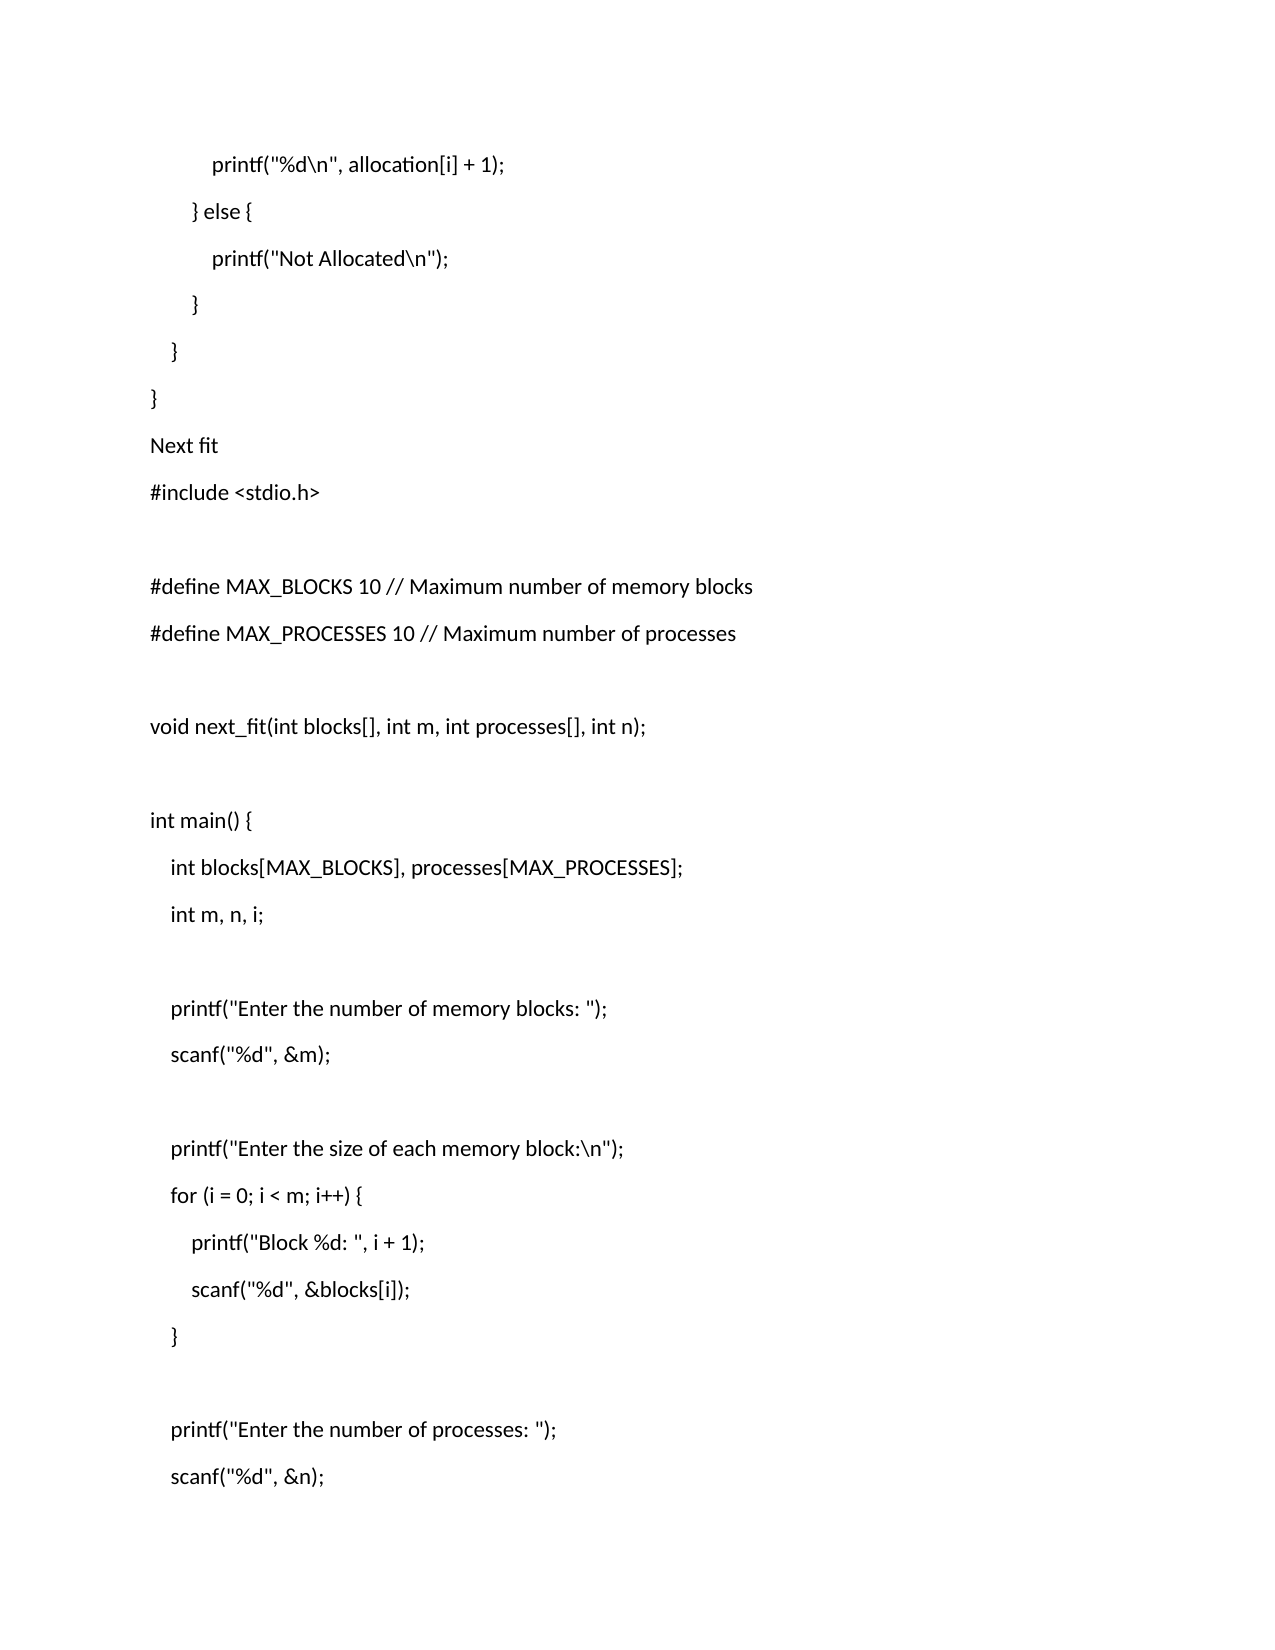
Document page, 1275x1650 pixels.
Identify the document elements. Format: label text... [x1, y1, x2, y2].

text } [150, 384, 1125, 412]
text Next fit [150, 431, 1125, 459]
text printf("%d\n", allocation[i] + 1); [150, 150, 1125, 178]
text int main() { [150, 806, 1125, 834]
text scanf("%d", &n); [150, 1462, 1125, 1491]
text int m, n, i; [150, 900, 1125, 928]
text #include <stdio.h> [150, 478, 1125, 506]
text scanf("%d", &blocks[i]); [150, 1275, 1125, 1303]
text printf("Block %d: ", i + 1); [150, 1228, 1125, 1256]
text void next_fit(int blocks[], int m, int processes[], int n); [150, 712, 1125, 741]
text scanf("%d", &m); [150, 1041, 1125, 1069]
text #define MAX_BLOCKS 10 // Maximum number of memory blocks [150, 572, 1125, 600]
text printf("Enter the number of memory blocks: "); [150, 994, 1125, 1022]
text int blocks[MAX_BLOCKS], processes[MAX_PROCESSES]; [150, 853, 1125, 881]
text } [150, 337, 1125, 366]
text } [150, 1322, 1125, 1350]
text } [150, 291, 1125, 319]
text printf("Enter the number of processes: "); [150, 1416, 1125, 1444]
text #define MAX_PROCESSES 10 // Maximum number of processes [150, 619, 1125, 647]
text printf("Not Allocated\n"); [150, 244, 1125, 272]
text for (i = 0; i < m; i++) { [150, 1181, 1125, 1209]
text printf("Enter the size of each memory block:\n"); [150, 1134, 1125, 1162]
text } else { [150, 197, 1125, 225]
